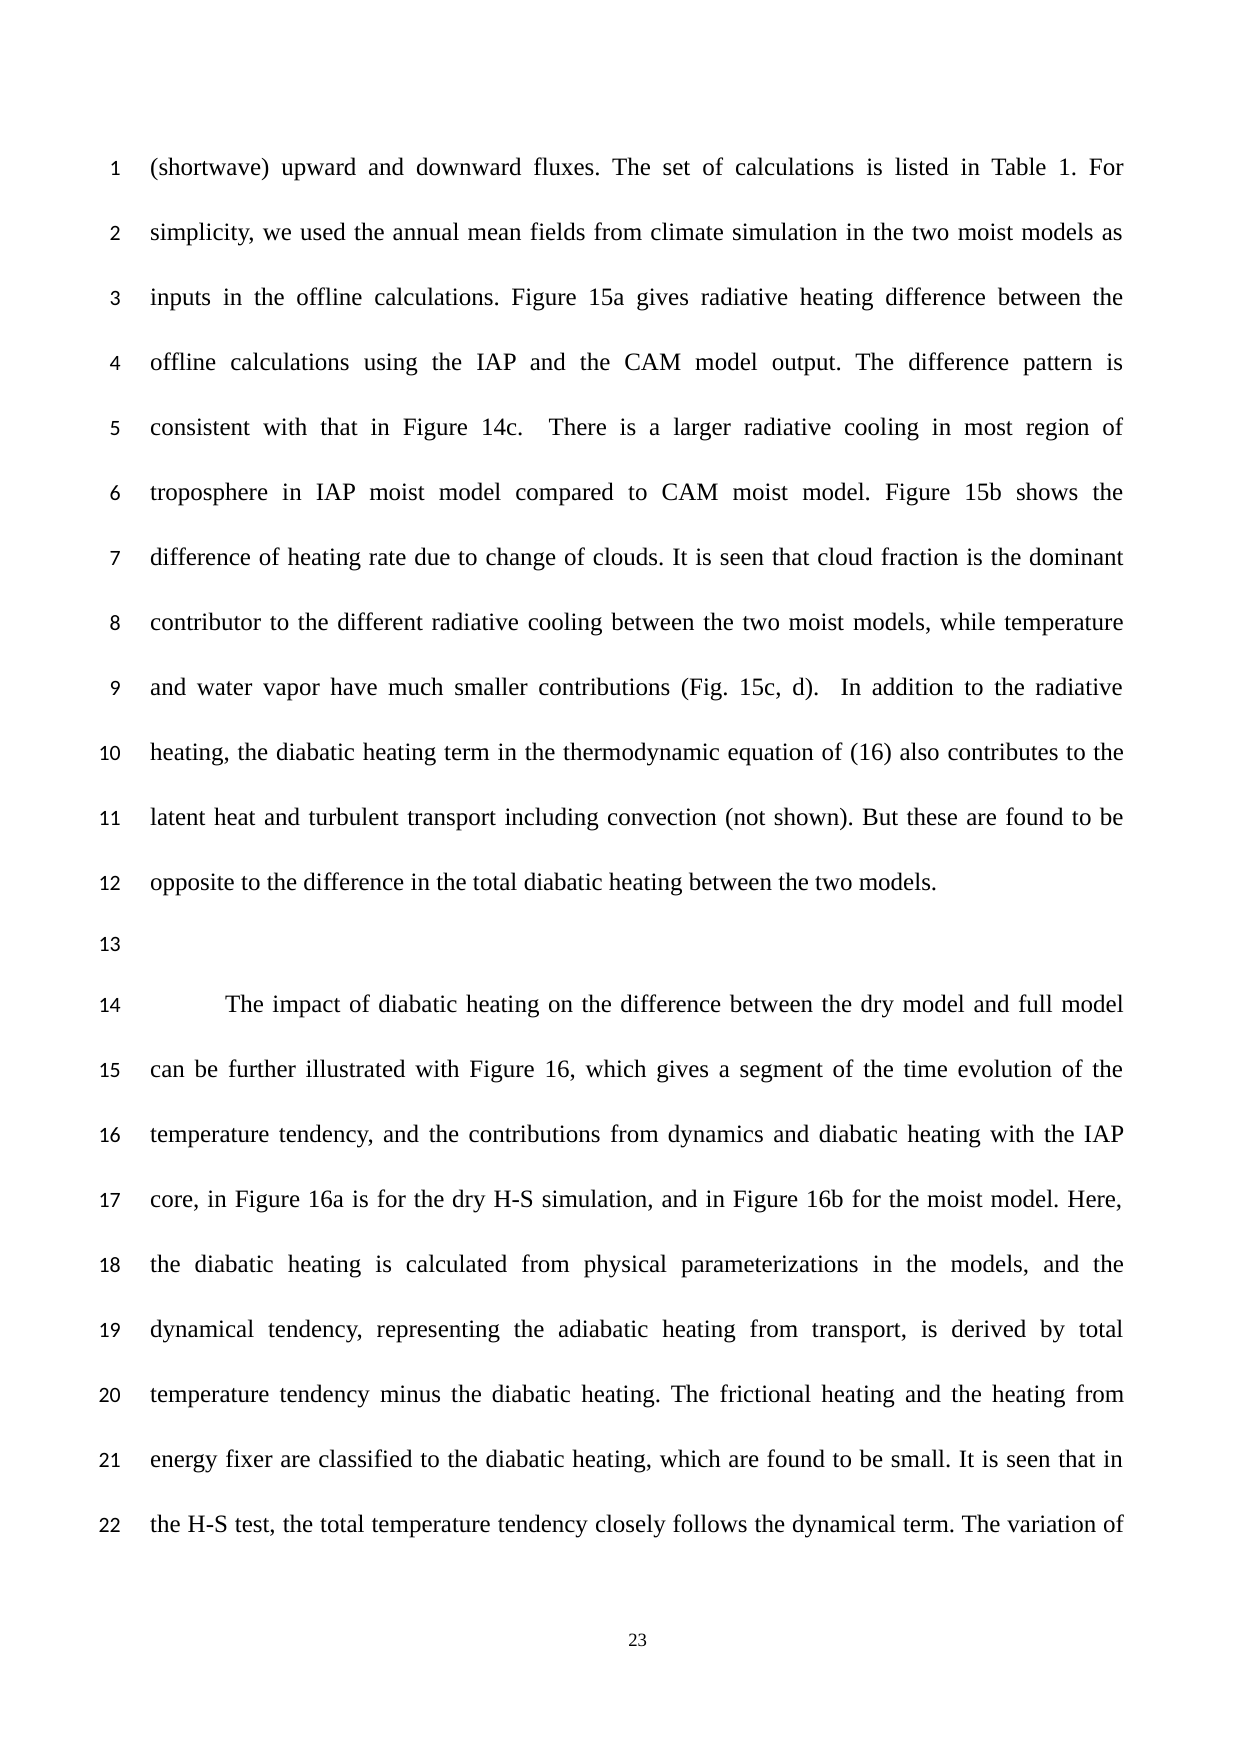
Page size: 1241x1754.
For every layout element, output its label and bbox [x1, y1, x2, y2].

text [150, 150, 1125, 897]
text [150, 987, 1125, 1540]
